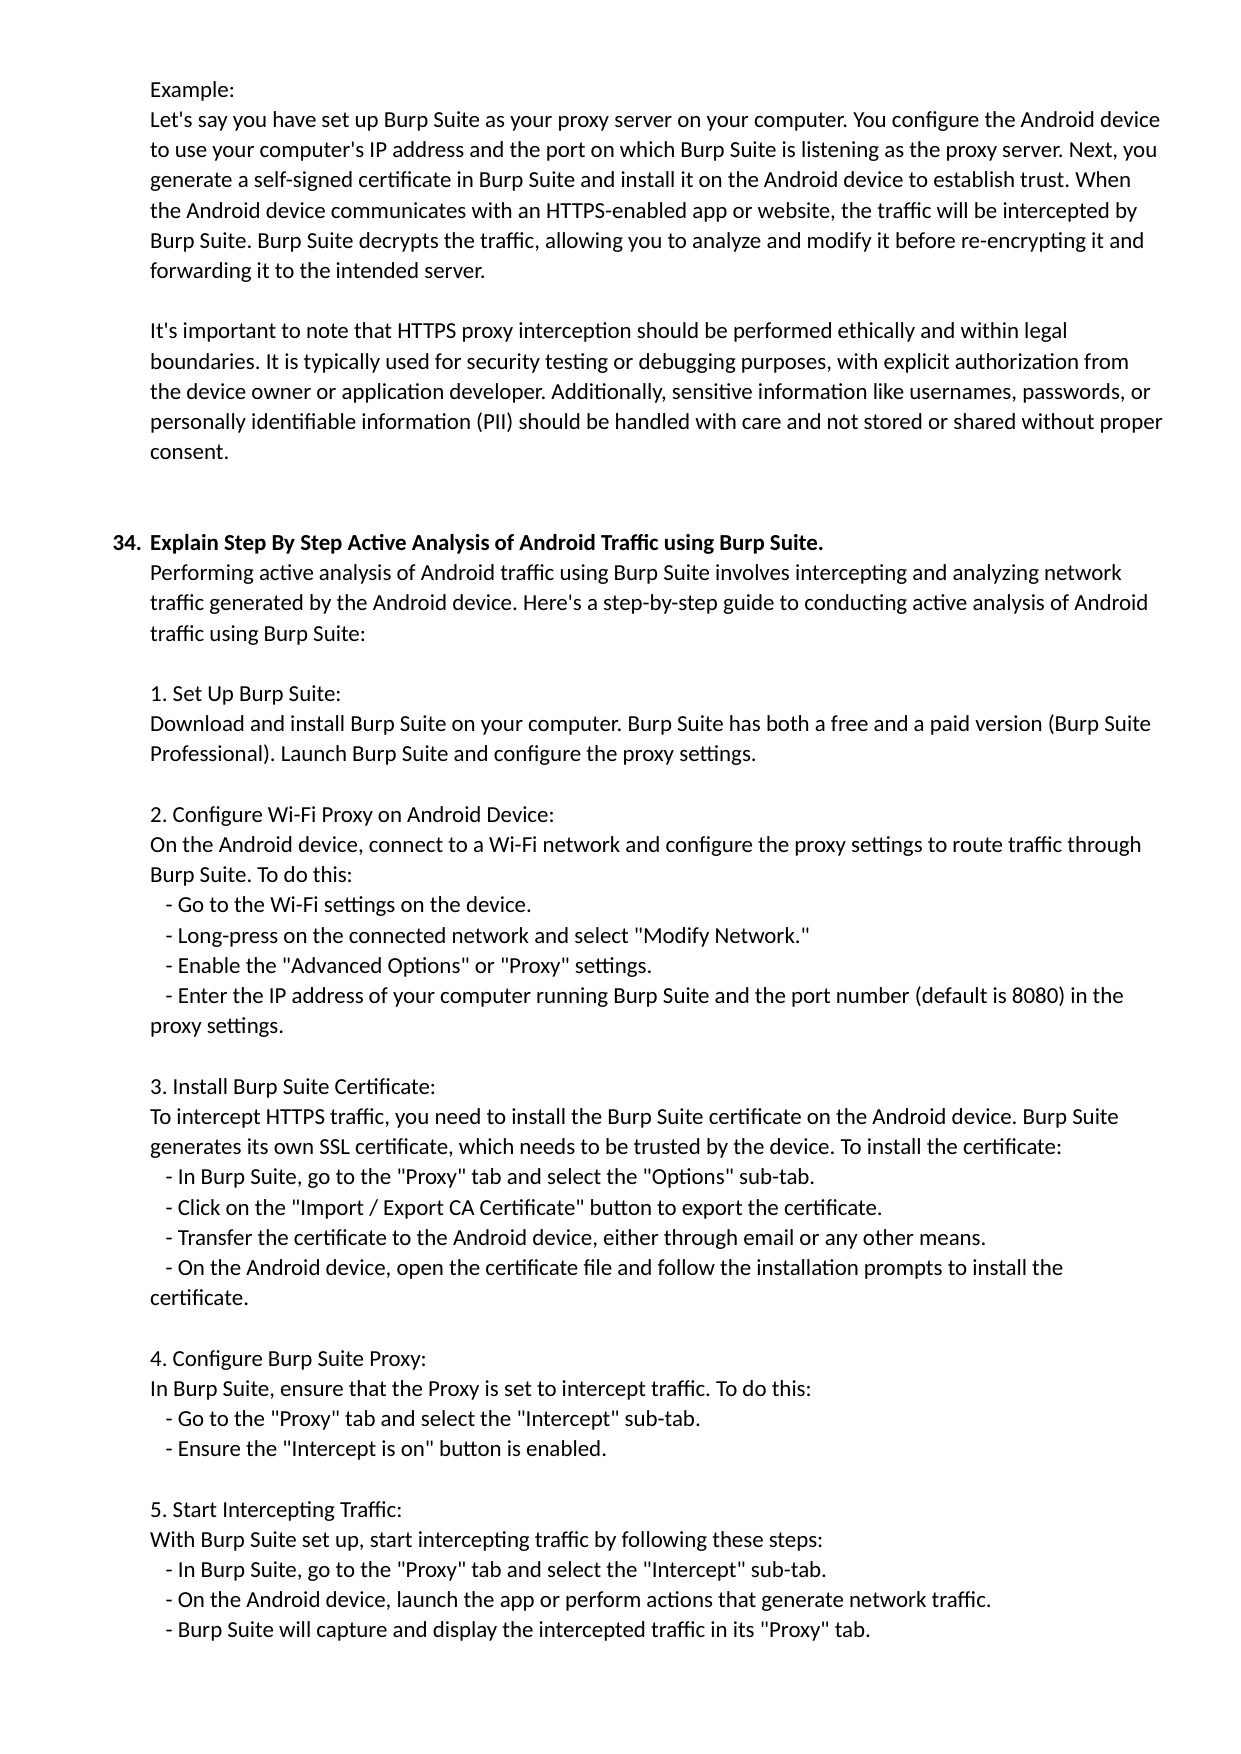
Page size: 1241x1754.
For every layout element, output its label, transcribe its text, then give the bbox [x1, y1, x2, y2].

list - Ensure the "Intercept is on" button is enabled. [150, 1434, 1165, 1462]
list To intercept HTTPS traffic, you need to install the Burp Suite certificate on the Android device. Burp Suite generates its own SSL certificate, which needs to be trusted by the device. To install the certificate: [150, 1102, 1165, 1160]
list - Go to the Wi-Fi settings on the device. [150, 891, 1165, 919]
list - Burp Suite will capture and display the intercepted traffic in its "Proxy" tab. [150, 1616, 1165, 1644]
list Let's say you have set up Burp Suite as your proxy server on your computer. You configure the Android device to use your computer's IP address and the port on which Burp Suite is listening as the proxy server. Next, you generate a self-signed certificate in Burp Suite and install it on the Android device to establish trust. When the Android device communicates with an HTTPS-enabled app or website, the traffic will be intercepted by Burp Suite. Burp Suite decrypts the traffic, allowing you to analyze and modify it before re-encrypting it and forwarding it to the intended server. [150, 105, 1165, 284]
list - Transfer the certificate to the Android device, either through email or any other means. [150, 1223, 1165, 1251]
list Performing active analysis of Android traffic using Burp Suite involves intercepting and analyzing network traffic generated by the Android device. Here's a step-by-step guide to conducting active analysis of Android traffic using Burp Suite: [150, 558, 1165, 647]
list - Enter the IP address of your computer running Burp Suite and the port number (default is 8080) in the proxy settings. [150, 981, 1165, 1039]
list - In Burp Suite, go to the "Proxy" tab and select the "Intercept" sub-tab. [150, 1555, 1165, 1583]
list In Burp Suite, ensure that the Proxy is set to intercept traffic. To do this: [150, 1374, 1165, 1402]
list - On the Android device, launch the app or perform actions that generate network traffic. [150, 1585, 1165, 1613]
list 1. Set Up Burp Suite: [150, 679, 1165, 707]
list 2. Configure Wi-Fi Proxy on Android Device: [150, 800, 1165, 828]
list - Long-press on the connected network and select "Modify Network." [150, 921, 1165, 949]
list Example: [150, 75, 1165, 103]
list Explain Step By Step Active Analysis of Android Traffic using Burp Suite. [112, 528, 1165, 556]
list 5. Start Intercepting Traffic: [150, 1495, 1165, 1523]
list 4. Configure Burp Suite Proxy: [150, 1344, 1165, 1372]
list - Go to the "Proxy" tab and select the "Intercept" sub-tab. [150, 1404, 1165, 1432]
list - In Burp Suite, go to the "Proxy" tab and select the "Options" sub-tab. [150, 1162, 1165, 1191]
list On the Android device, connect to a Wi-Fi network and configure the proxy settings to route traffic through Burp Suite. To do this: [150, 830, 1165, 888]
list Download and install Burp Suite on your computer. Burp Suite has both a free and a paid version (Burp Suite Professional). Launch Burp Suite and configure the proxy settings. [150, 709, 1165, 768]
list - Click on the "Import / Export CA Certificate" button to export the certificate. [150, 1193, 1165, 1221]
list - Enable the "Advanced Options" or "Proxy" settings. [150, 951, 1165, 979]
list - On the Android device, open the certificate file and follow the installation prompts to install the certificate. [150, 1253, 1165, 1311]
list It's important to note that HTTPS proxy interception should be performed ethically and within legal boundaries. It is typically used for security testing or debugging purposes, with explicit authorization from the device owner or application developer. Additionally, sensitive information like usernames, passwords, or personally identifiable information (PII) should be handled with care and not stored or shared without proper consent. [150, 317, 1165, 466]
list 3. Install Burp Suite Certificate: [150, 1072, 1165, 1100]
list With Burp Suite set up, start intercepting traffic by following these steps: [150, 1525, 1165, 1553]
